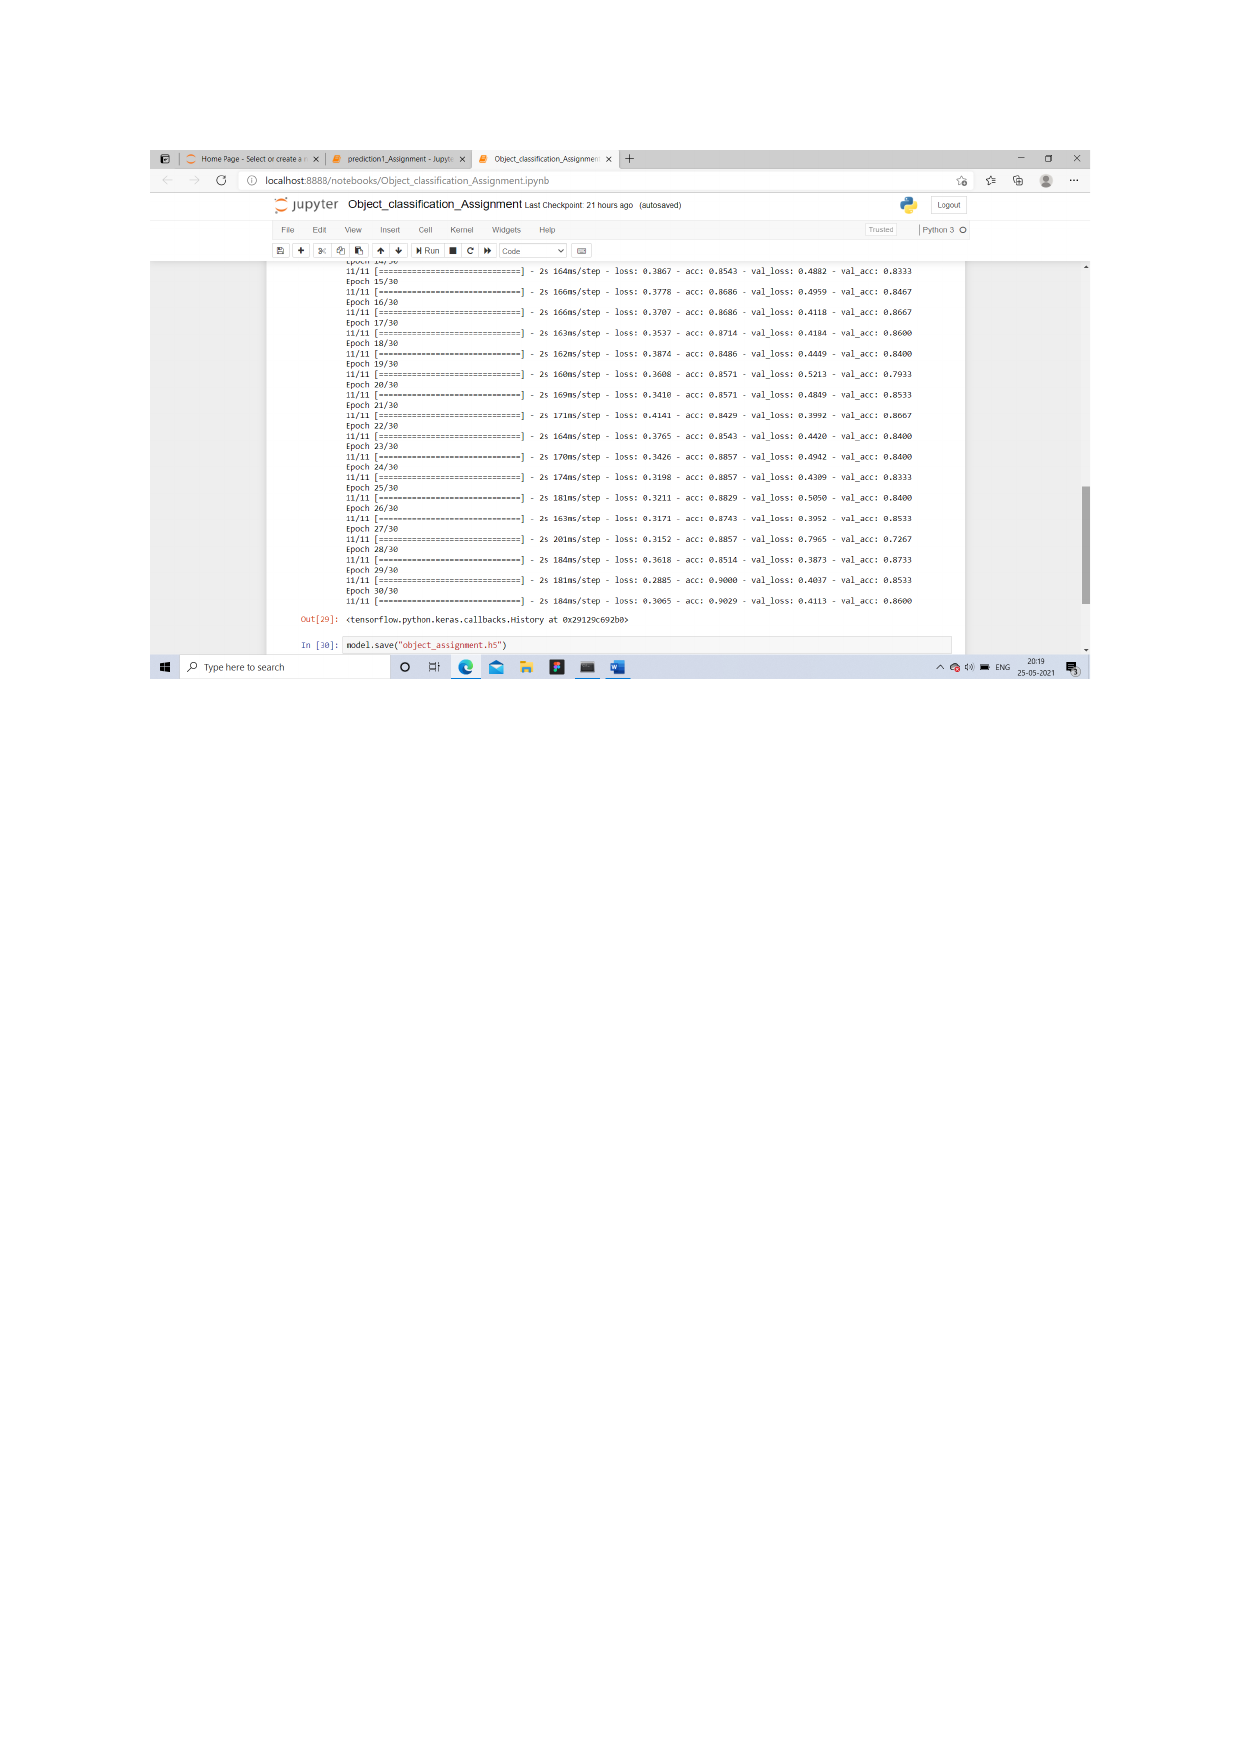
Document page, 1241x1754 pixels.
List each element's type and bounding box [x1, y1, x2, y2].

picture [150, 150, 1091, 679]
